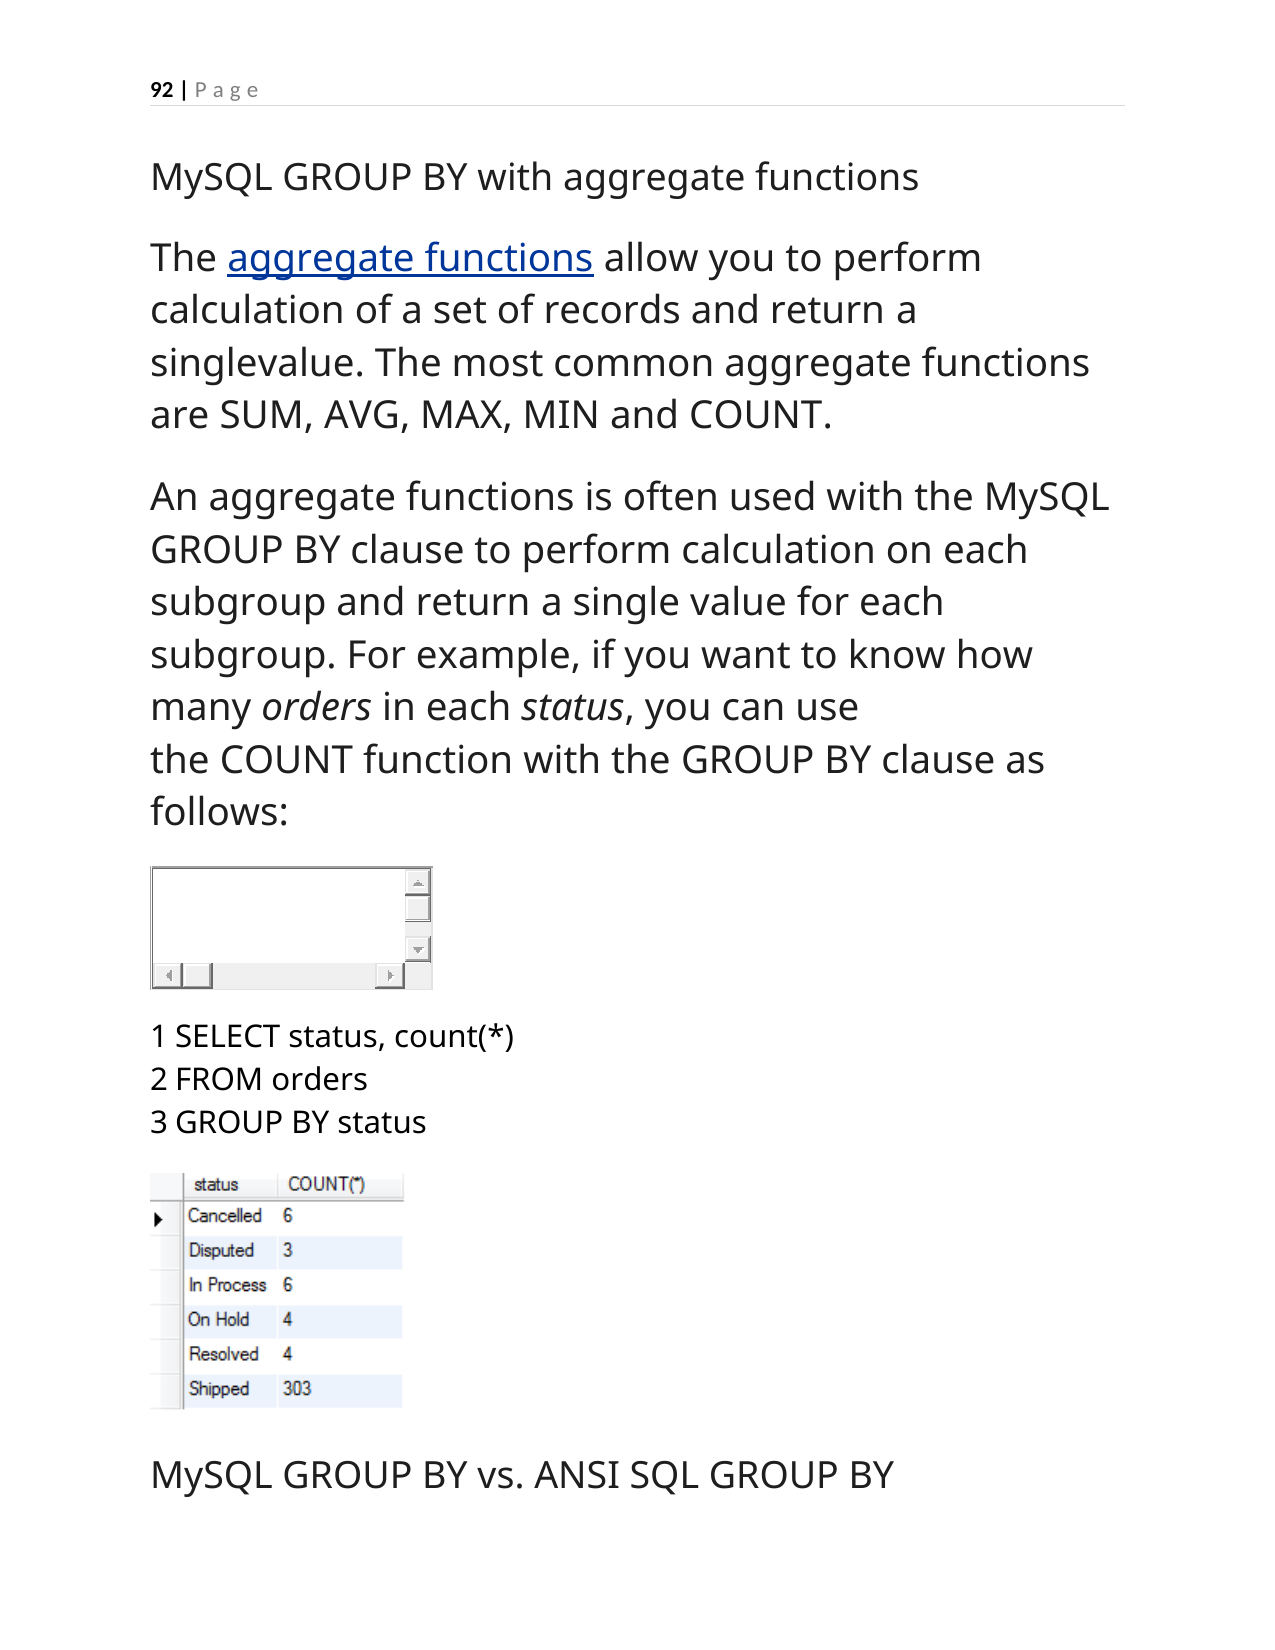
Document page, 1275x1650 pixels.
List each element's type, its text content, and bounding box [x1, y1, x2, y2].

text An aggregate functions is often used with the MySQL GROUP BY clause to perform calculation on each subgroup and return a single value for each subgroup. For example, if you want to know how many orders in each status, you can use the COUNT function with the GROUP BY clause as follows: [150, 469, 1125, 837]
picture [150, 1173, 412, 1419]
table_header 1 2 3 [149, 1013, 173, 1144]
text The aggregate functions allow you to perform calculation of a set of records and return a singlevalue. The most common aggregate functions are SUM, AVG, MAX, MIN and COUNT. [150, 230, 1125, 440]
text MySQL GROUP BY with aggregate functions [150, 150, 1125, 201]
table_header SELECT status, count(*) FROM orders GROUP BY status [173, 1013, 1133, 1144]
text MySQL GROUP BY vs. ANSI SQL GROUP BY [150, 1448, 1125, 1499]
